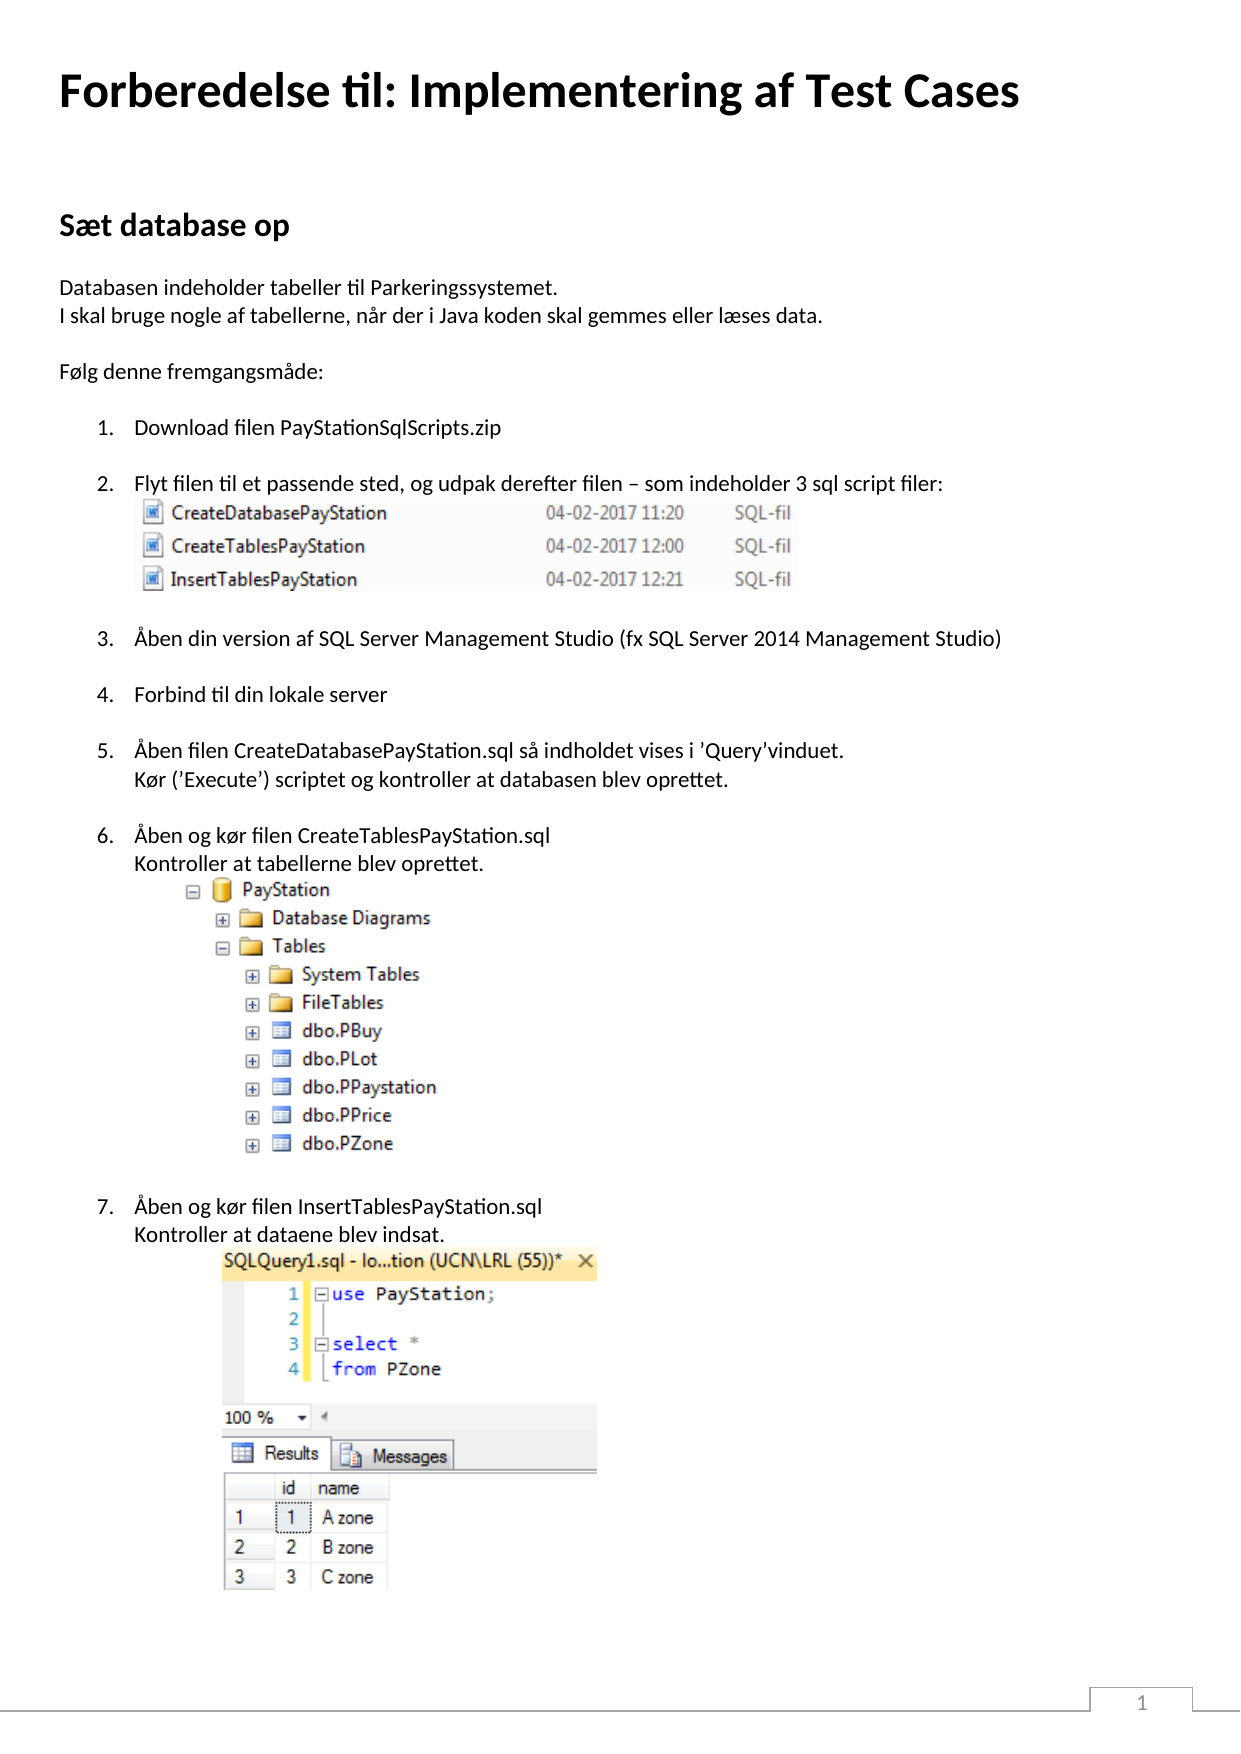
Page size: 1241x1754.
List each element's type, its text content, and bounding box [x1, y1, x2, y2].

picture [222, 1247, 597, 1590]
text Følg denne fremgangsmåde: [59, 357, 1181, 413]
text Sæt database op [59, 204, 1181, 245]
list Download filen PayStationSqlScripts.zip [97, 413, 1181, 469]
text Forberedelse til: Implementering af Test Cases [59, 59, 1181, 120]
picture [180, 876, 462, 1158]
text Databasen indeholder tabeller til Parkeringssystemet. I skal bruge nogle af tabellerne, når der i Java koden skal gemmes eller læses data. [59, 273, 1181, 329]
list Åben og kør filen CreateTablesPayStation.sql Kontroller at tabellerne blev oprettet. [97, 821, 1181, 1192]
list Forbind til din lokale server [97, 681, 1181, 737]
list Åben filen CreateDatabasePayStation.sql så indholdet vises i ’Query’vinduet. Kør (’Execute’) scriptet og kontroller at databasen blev oprettet. [97, 737, 1181, 821]
list Åben din version af SQL Server Management Studio (fx SQL Server 2014 Management Studio) [97, 624, 1181, 681]
picture [134, 497, 798, 591]
